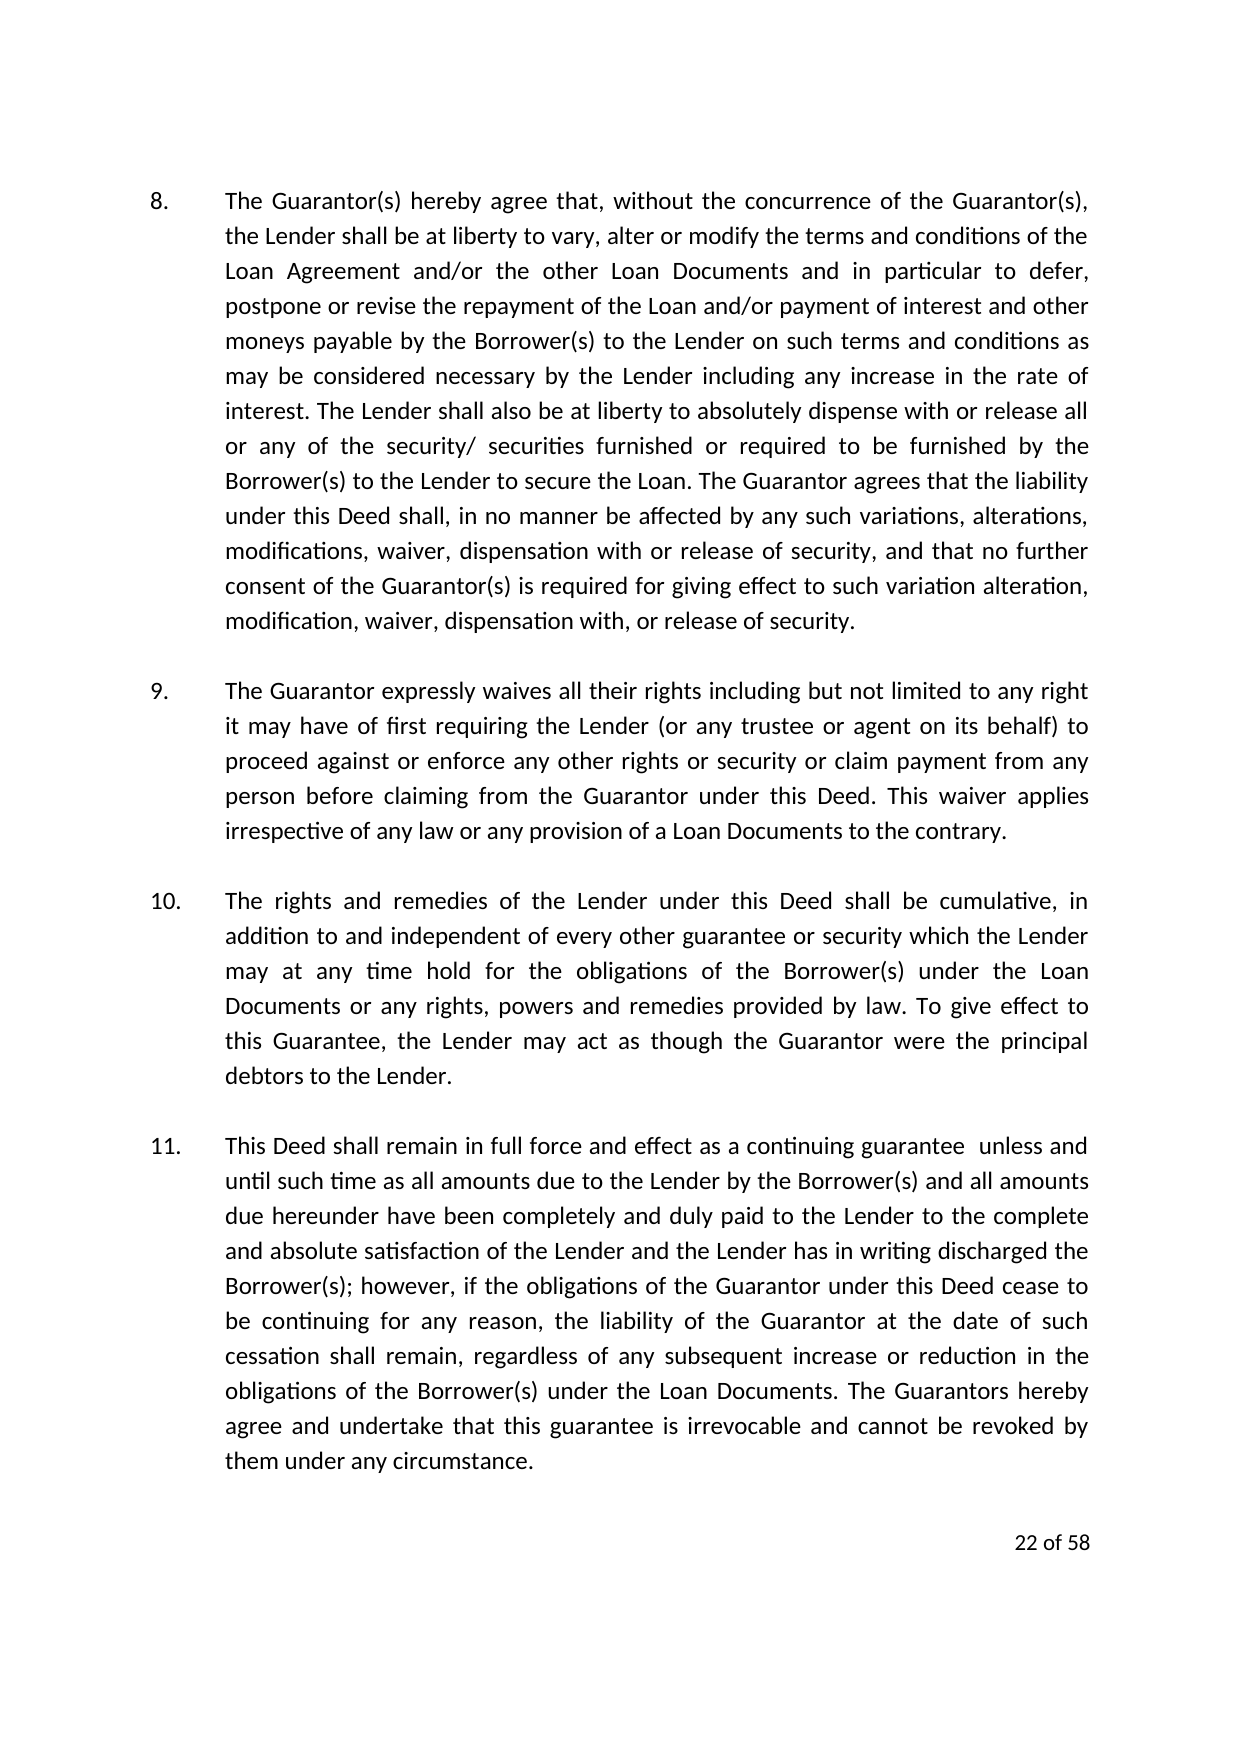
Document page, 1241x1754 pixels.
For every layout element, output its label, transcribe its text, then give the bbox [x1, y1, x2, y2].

list This Deed shall remain in full force and effect as a continuing guarantee unless and until such time as all amounts due to the Lender by the Borrower(s) and all amounts due hereunder have been completely and duly paid to the Lender to the complete and absolute satisfaction of the Lender and the Lender has in writing discharged the Borrower(s); however, if the obligations of the Guarantor under this Deed cease to be continuing for any reason, the liability of the Guarantor at the date of such cessation shall remain, regardless of any subsequent increase or reduction in the obligations of the Borrower(s) under the Loan Documents. The Guarantors hereby agree and undertake that this guarantee is irrevocable and cannot be revoked by them under any circumstance. [150, 1130, 1090, 1476]
list The rights and remedies of the Lender under this Deed shall be cumulative, in addition to and independent of every other guarantee or security which the Lender may at any time hold for the obligations of the Borrower(s) under the Loan Documents or any rights, powers and remedies provided by law. To give effect to this Guarantee, the Lender may act as though the Guarantor were the principal debtors to the Lender. [150, 885, 1090, 1091]
list The Guarantor expressly waives all their rights including but not limited to any right it may have of first requiring the Lender (or any trustee or agent on its behalf) to proceed against or enforce any other rights or security or claim payment from any person before claiming from the Guarantor under this Deed. This waiver applies irrespective of any law or any provision of a Loan Documents to the contrary. [150, 675, 1090, 846]
list The Guarantor(s) hereby agree that, without the concurrence of the Guarantor(s), the Lender shall be at liberty to vary, alter or modify the terms and conditions of the Loan Agreement and/or the other Loan Documents and in particular to defer, postpone or revise the repayment of the Loan and/or payment of interest and other moneys payable by the Borrower(s) to the Lender on such terms and conditions as may be considered necessary by the Lender including any increase in the rate of interest. The Lender shall also be at liberty to absolutely dispense with or release all or any of the security/ securities furnished or required to be furnished by the Borrower(s) to the Lender to secure the Loan. The Guarantor agrees that the liability under this Deed shall, in no manner be affected by any such variations, alterations, modifications, waiver, dispensation with or release of security, and that no further consent of the Guarantor(s) is required for giving effect to such variation alteration, modification, waiver, dispensation with, or release of security. [150, 185, 1090, 636]
